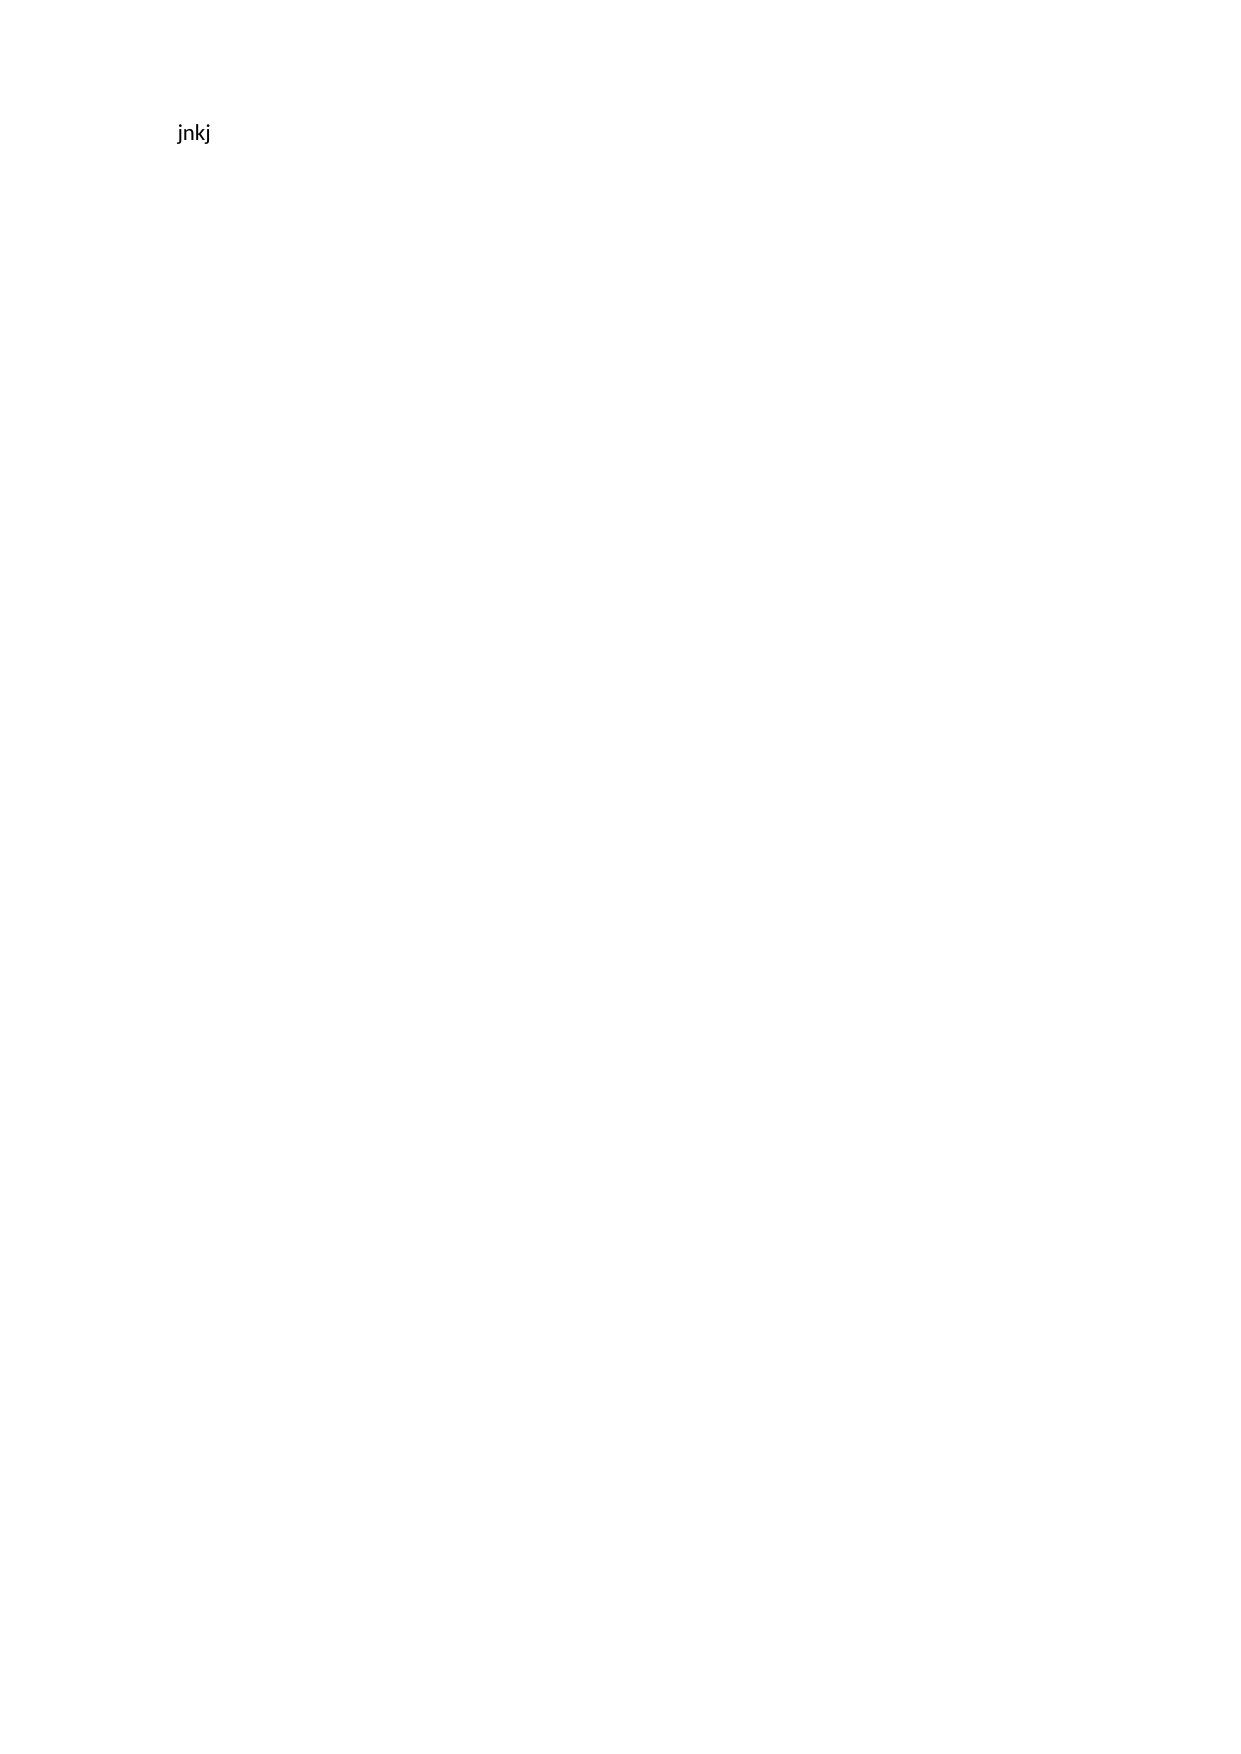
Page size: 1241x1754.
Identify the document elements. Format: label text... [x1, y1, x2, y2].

text jnkj [177, 118, 1152, 146]
